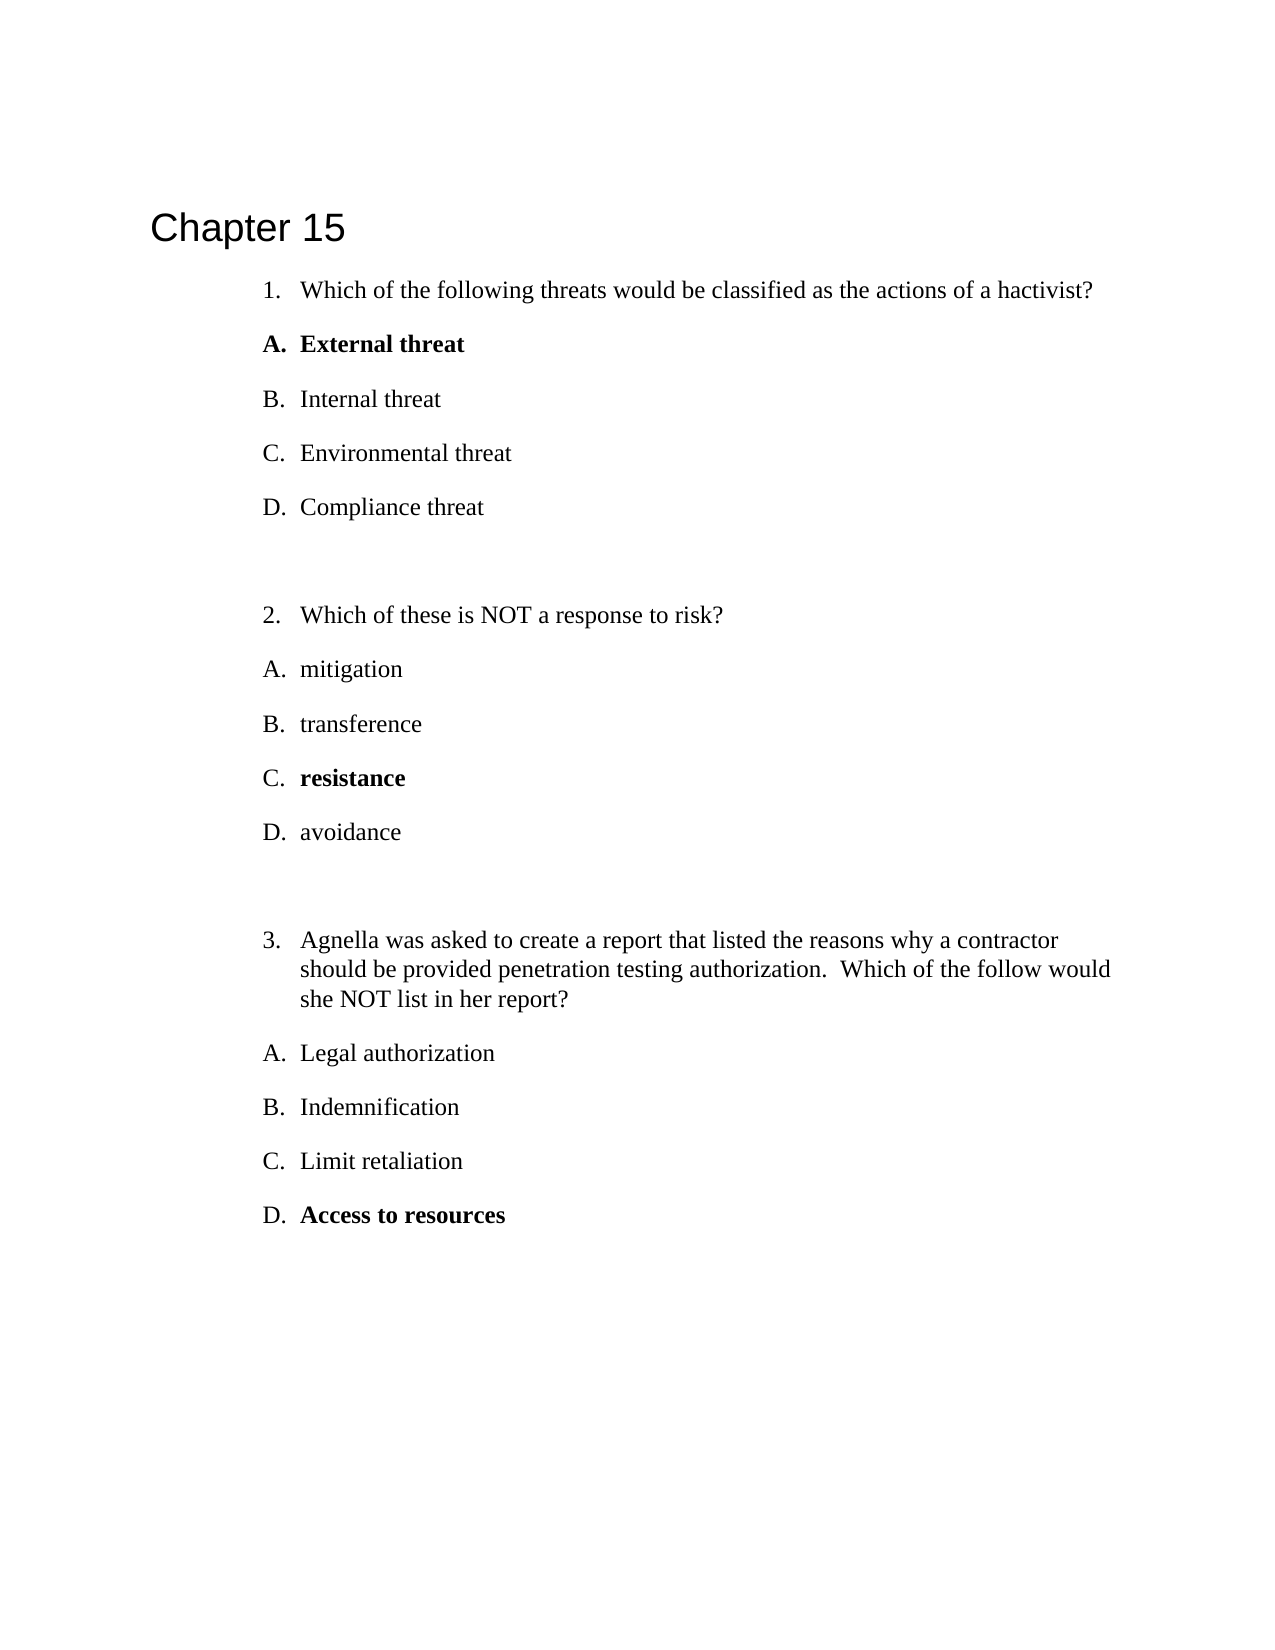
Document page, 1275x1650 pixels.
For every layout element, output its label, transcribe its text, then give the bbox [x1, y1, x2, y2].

list Agnella was asked to create a report that listed the reasons why a contractor should be provided penetration testing authorization. Which of the follow would she NOT list in her report? [262, 925, 1125, 1012]
list Legal authorization [262, 1037, 1125, 1067]
list Which of the following threats would be classified as the actions of a hactivist? [262, 275, 1125, 304]
list resistance [262, 762, 1125, 792]
list Compliance threat [262, 492, 1125, 521]
text Chapter 15 [150, 200, 1125, 250]
list Indemnification [262, 1092, 1125, 1121]
list External threat [262, 329, 1125, 358]
list transference [262, 708, 1125, 737]
list avoidance [262, 817, 1125, 846]
list mitigation [262, 654, 1125, 683]
list Environmental threat [262, 437, 1125, 467]
list Which of these is NOT a response to risk? [262, 600, 1125, 629]
list Limit retaliation [262, 1146, 1125, 1175]
list Access to resources [262, 1200, 1125, 1229]
list Internal threat [262, 383, 1125, 412]
